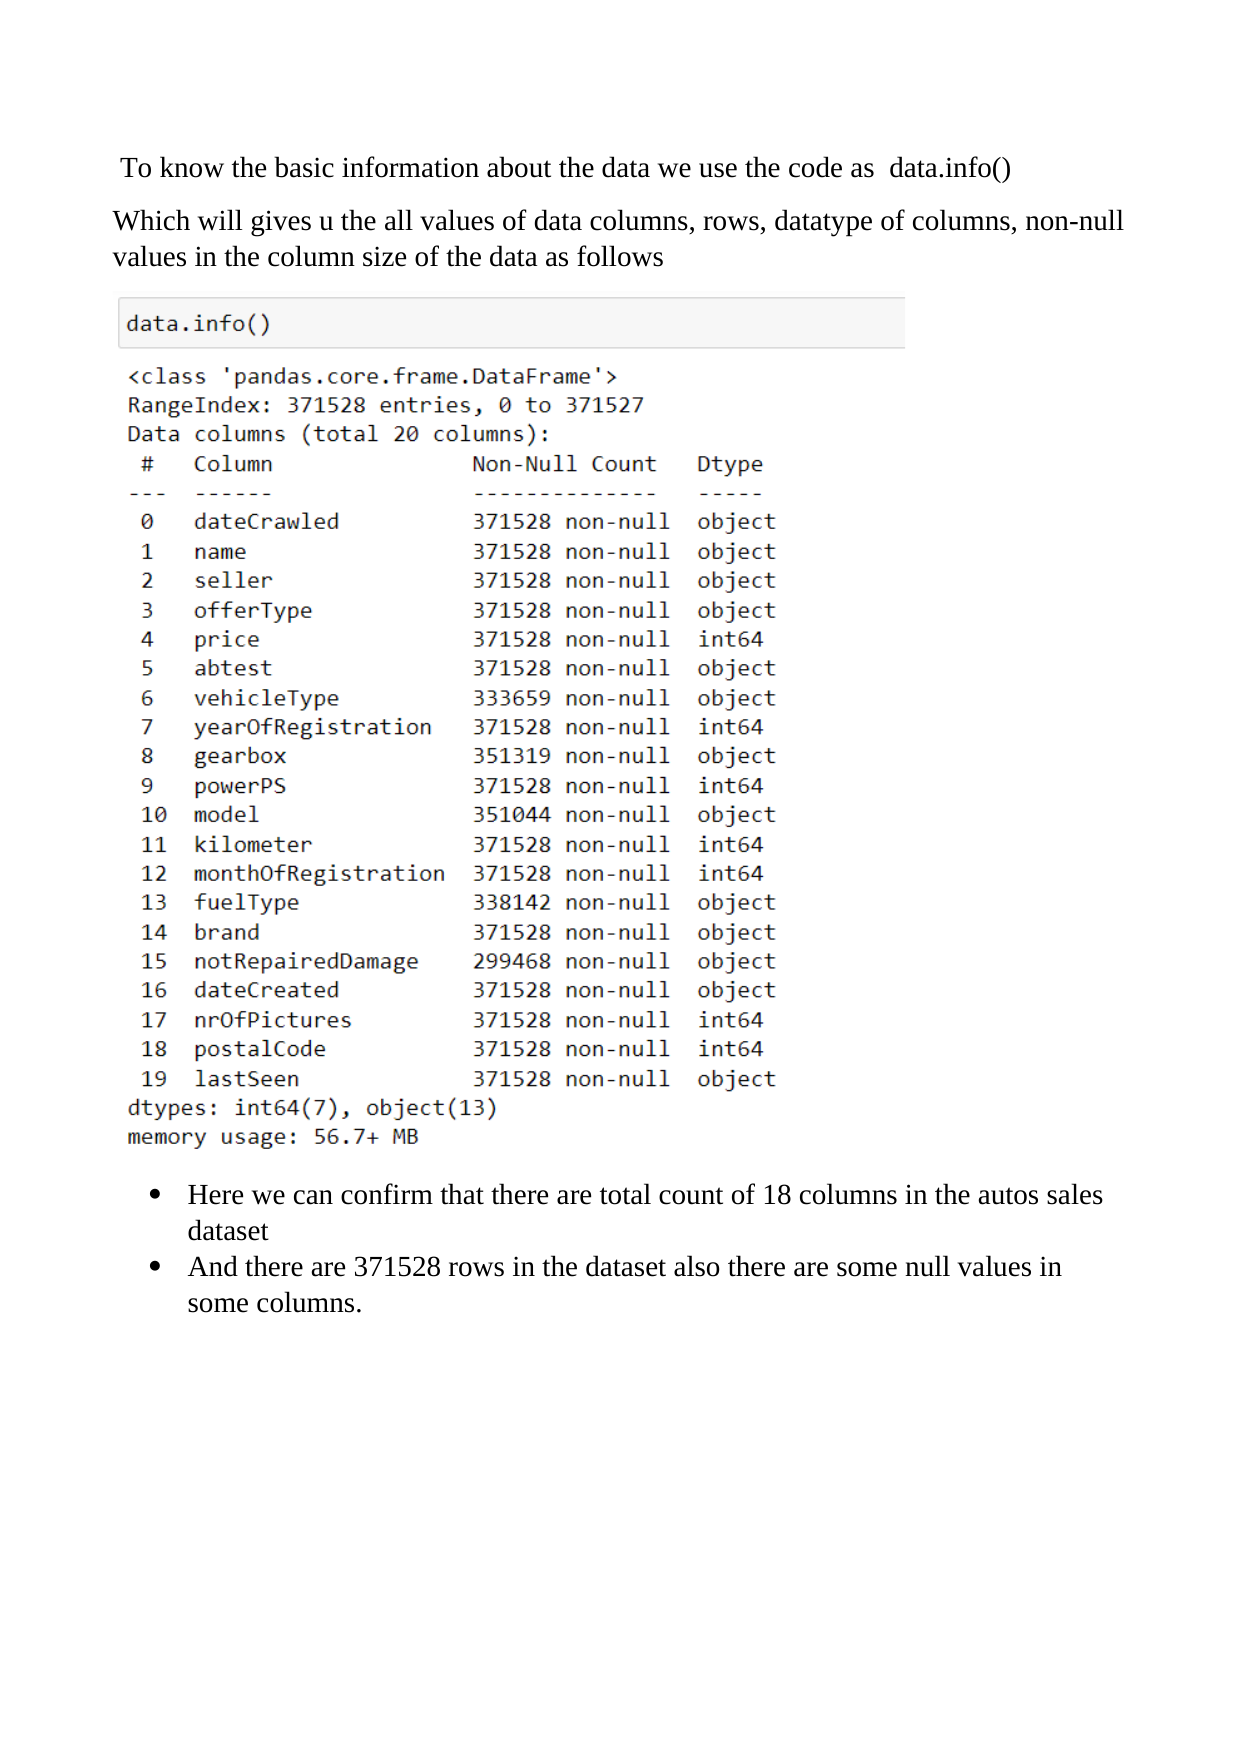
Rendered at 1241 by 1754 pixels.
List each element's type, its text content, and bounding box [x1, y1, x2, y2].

list And there are 371528 rows in the dataset also there are some null values in some columns. [150, 1249, 1128, 1319]
text Which will gives u the all values of data columns, rows, datatype of columns, non-null values in the column size of the data as follows [112, 203, 1128, 272]
picture [112, 291, 905, 1159]
text To know the basic information about the data we use the code as data.info() [112, 150, 1128, 183]
list Here we can confirm that there are total count of 18 columns in the autos sales dataset [150, 1177, 1128, 1247]
